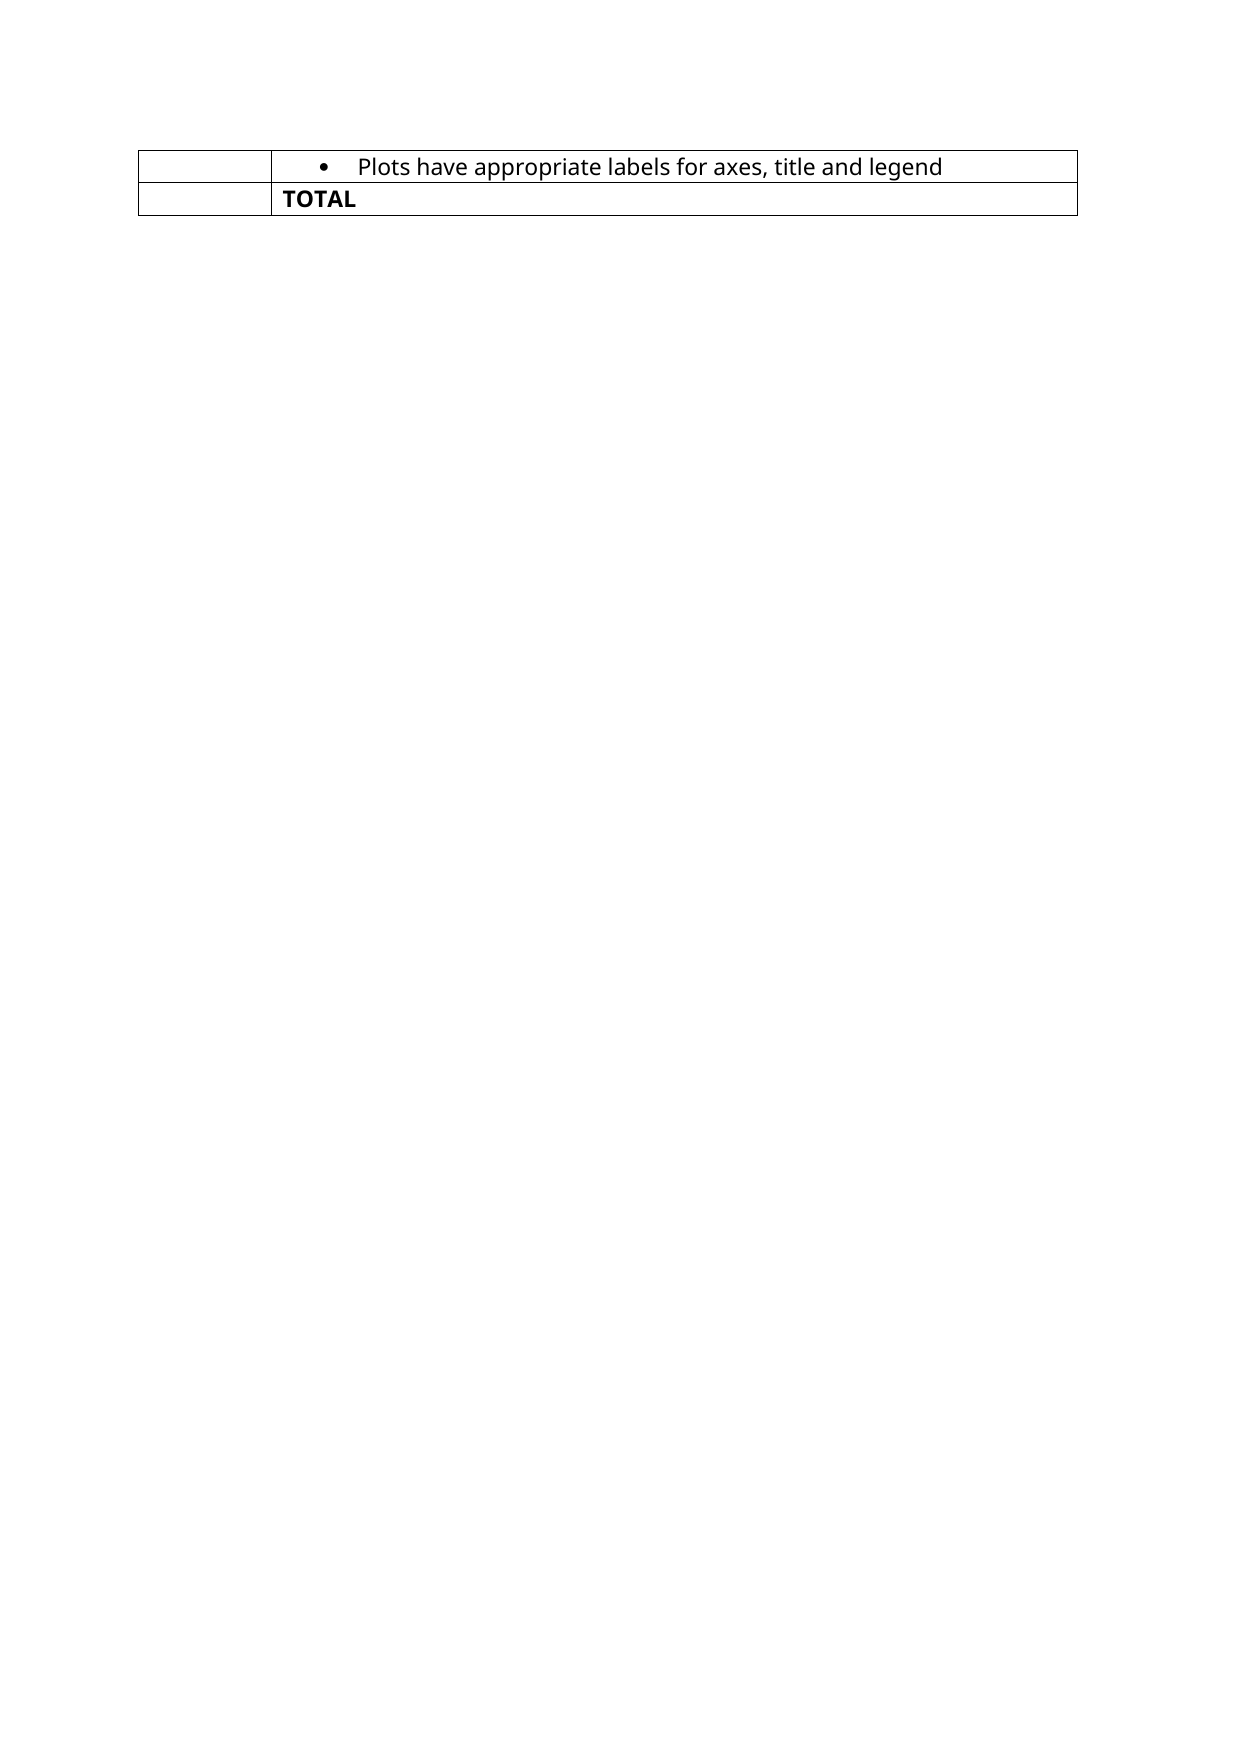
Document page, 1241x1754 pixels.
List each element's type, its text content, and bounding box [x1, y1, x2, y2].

table_cell [139, 151, 271, 182]
table_cell TOTAL [272, 183, 1077, 214]
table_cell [272, 151, 1077, 182]
table_cell [139, 183, 271, 214]
